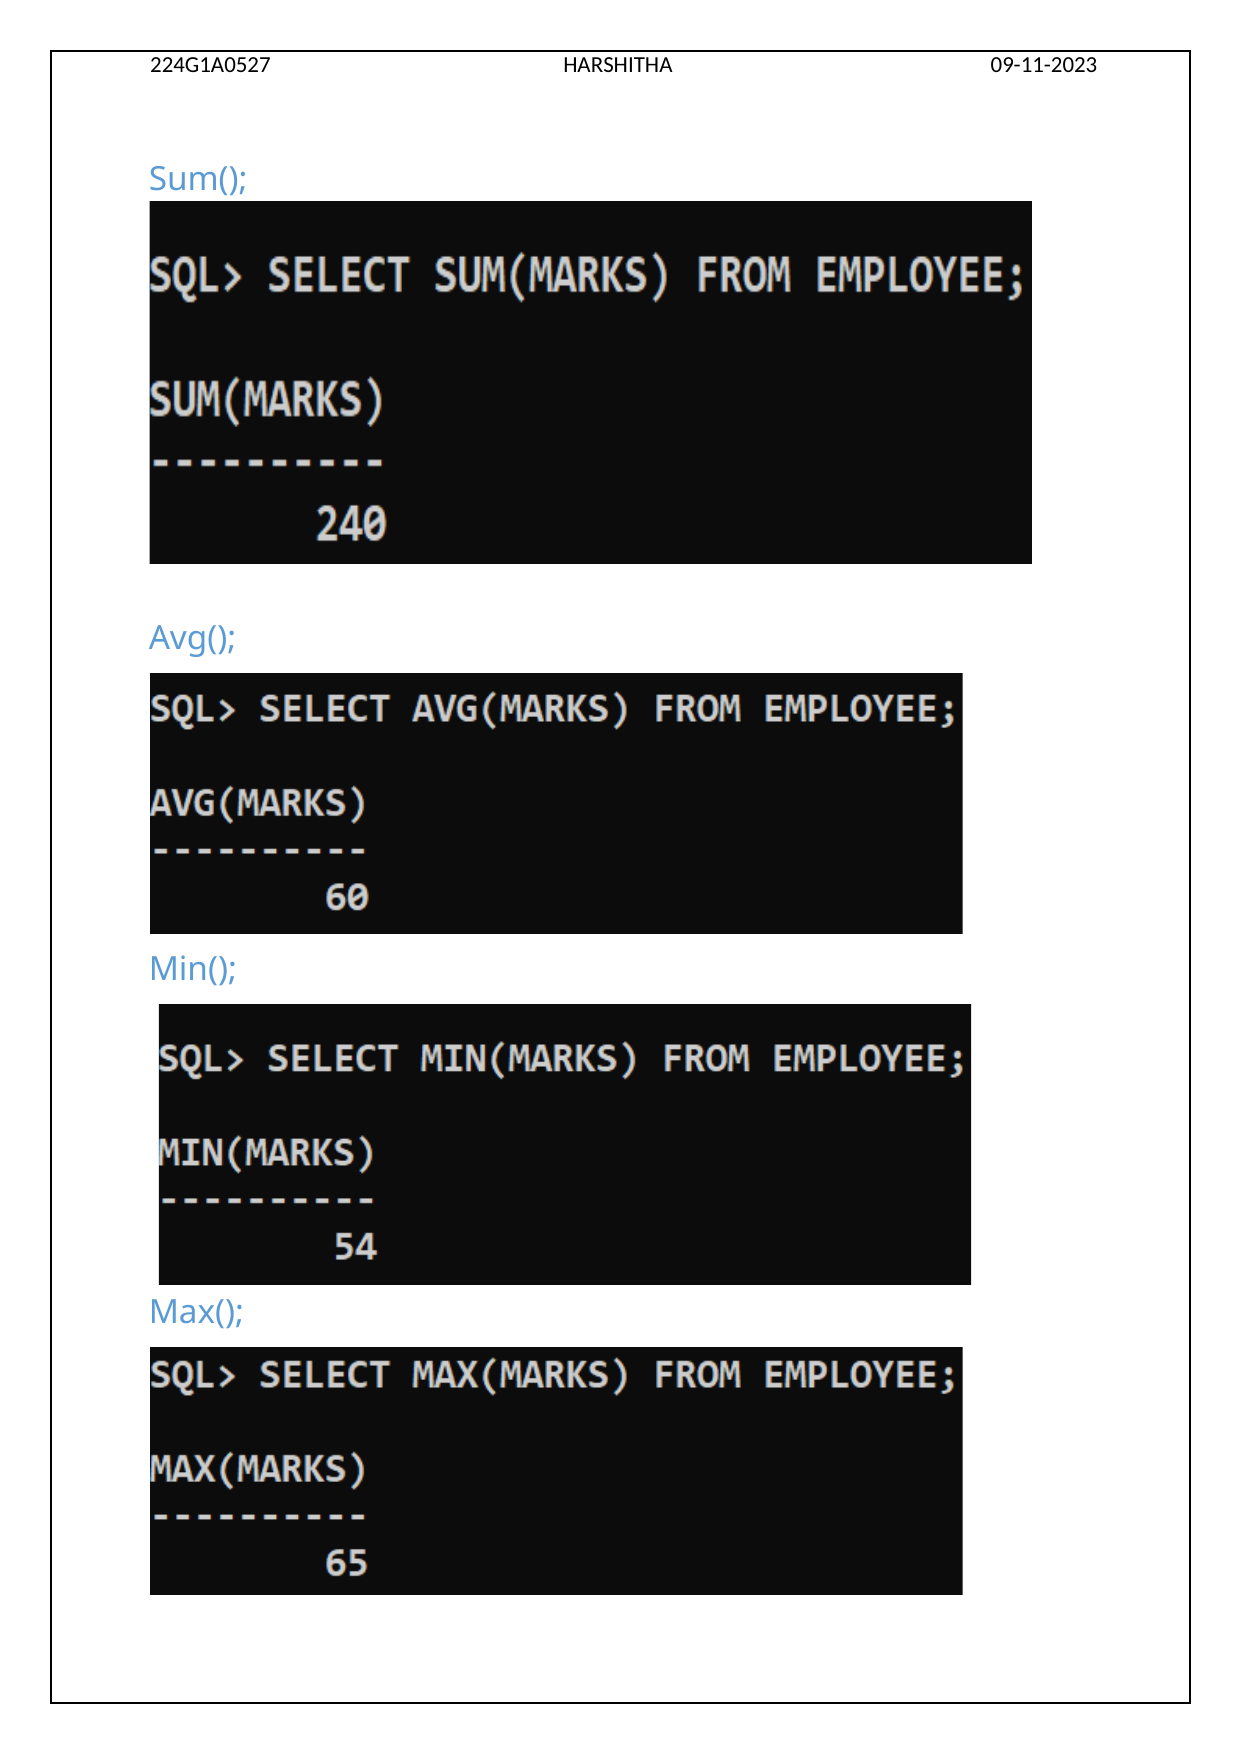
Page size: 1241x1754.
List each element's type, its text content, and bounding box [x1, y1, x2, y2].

text Min(); [148, 945, 878, 990]
picture [158, 1004, 972, 1285]
picture [149, 201, 1032, 564]
picture [150, 1347, 963, 1595]
text Max(); [148, 1288, 878, 1333]
picture [150, 673, 963, 934]
text Avg(); [148, 614, 878, 659]
